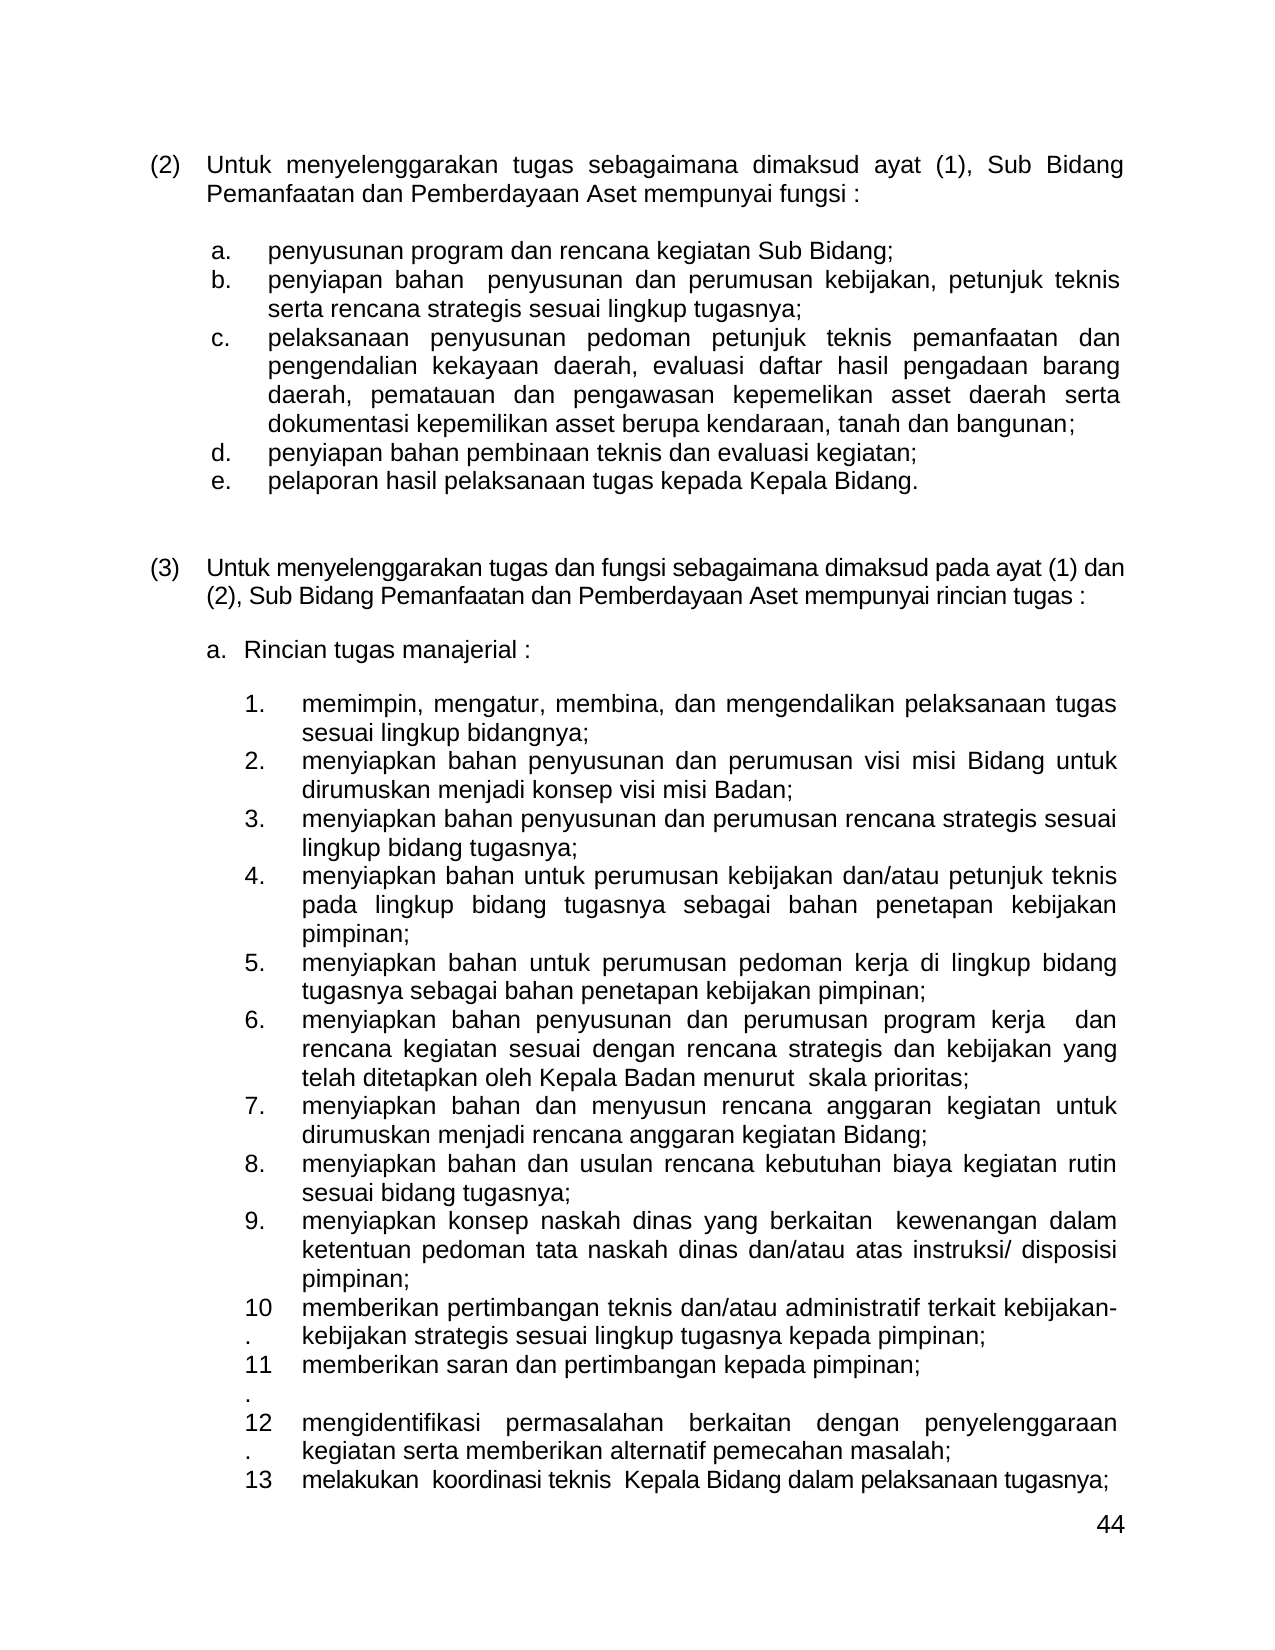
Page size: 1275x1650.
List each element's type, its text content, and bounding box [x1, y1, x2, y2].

table_cell 10. [233, 1293, 290, 1350]
table_cell d. [200, 438, 256, 466]
table_cell penyiapan bahan penyusunan dan perumusan kebijakan, petunjuk teknis serta rencana strategis sesuai lingkup tugasnya; [256, 265, 1133, 322]
table_cell mengidentifikasi permasalahan berkaitan dengan penyelenggaraan kegiatan serta memberikan alternatif pemecahan masalah; [290, 1408, 1129, 1465]
table_cell penyiapan bahan pembinaan teknis dan evaluasi kegiatan; [256, 438, 1133, 466]
table_cell memberikan saran dan pertimbangan kepada pimpinan; [290, 1350, 1129, 1407]
table_cell menyiapkan bahan penyusunan dan perumusan rencana strategis sesuai lingkup bidang tugasnya; [290, 804, 1129, 861]
table_cell memberikan pertimbangan teknis dan/atau administratif terkait kebijakan-kebijakan strategis sesuai lingkup tugasnya kepada pimpinan; [290, 1293, 1129, 1350]
table_cell menyiapkan bahan dan menyusun rencana anggaran kegiatan untuk dirumuskan menjadi rencana anggaran kegiatan Bidang; [290, 1091, 1129, 1149]
table_cell c. [200, 323, 256, 437]
table_cell 3. [233, 804, 290, 861]
table_header penyusunan program dan rencana kegiatan Sub Bidang; [256, 236, 1133, 265]
table_cell menyiapkan bahan penyusunan dan perumusan program kerja dan rencana kegiatan sesuai dengan rencana strategis dan kebijakan yang telah ditetapkan oleh Kepala Badan menurut skala prioritas; [290, 1005, 1129, 1091]
table_cell 9. [233, 1206, 290, 1292]
table_cell menyiapkan konsep naskah dinas yang berkaitan kewenangan dalam ketentuan pedoman tata naskah dinas dan/atau atas instruksi/ disposisi pimpinan; [290, 1206, 1129, 1292]
table_cell pelaksanaan penyusunan pedoman petunjuk teknis pemanfaatan dan pengendalian kekayaan daerah, evaluasi daftar hasil pengadaan barang daerah, pematauan dan pengawasan kepemelikan asset daerah serta dokumentasi kepemilikan asset berupa kendaraan, tanah dan bangunan; [256, 323, 1133, 437]
table_cell menyiapkan bahan untuk perumusan pedoman kerja di lingkup bidang tugasnya sebagai bahan penetapan kebijakan pimpinan; [290, 948, 1129, 1005]
table_cell b. [200, 265, 256, 322]
table_cell pelaporan hasil pelaksanaan tugas kepada Kepala Bidang. [256, 466, 1133, 495]
table_header 1. [233, 689, 290, 746]
table_cell 8. [233, 1149, 290, 1206]
table_cell 6. [233, 1005, 290, 1091]
table_cell 12. [233, 1408, 290, 1465]
table_header a. [200, 236, 256, 265]
table_cell 5. [233, 948, 290, 1005]
table_cell menyiapkan bahan dan usulan rencana kebutuhan biaya kegiatan rutin sesuai bidang tugasnya; [290, 1149, 1129, 1206]
table_cell 13. [233, 1465, 290, 1494]
list Untuk menyelenggarakan tugas sebagaimana dimaksud ayat (1), Sub Bidang Pemanfaatan dan Pemberdayaan Aset mempunyai fungsi : [150, 150, 1125, 207]
table_cell e. [200, 466, 256, 495]
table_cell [290, 1465, 1129, 1494]
table_cell 2. [233, 746, 290, 804]
list Untuk menyelenggarakan tugas dan fungsi sebagaimana dimaksud pada ayat (1) dan (2), Sub Bidang Pemanfaatan dan Pemberdayaan Aset mempunyai rincian tugas : [150, 552, 1125, 610]
table_cell menyiapkan bahan untuk perumusan kebijakan dan/atau petunjuk teknis pada lingkup bidang tugasnya sebagai bahan penetapan kebijakan pimpinan; [290, 861, 1129, 947]
table_cell 7. [233, 1091, 290, 1149]
table_cell 11. [233, 1350, 290, 1407]
list Rincian tugas manajerial : [206, 635, 1125, 664]
table_cell menyiapkan bahan penyusunan dan perumusan visi misi Bidang untuk dirumuskan menjadi konsep visi misi Badan; [290, 746, 1129, 804]
table_cell 4. [233, 861, 290, 947]
table_header memimpin, mengatur, membina, dan mengendalikan pelaksanaan tugas sesuai lingkup bidangnya; [290, 689, 1129, 746]
